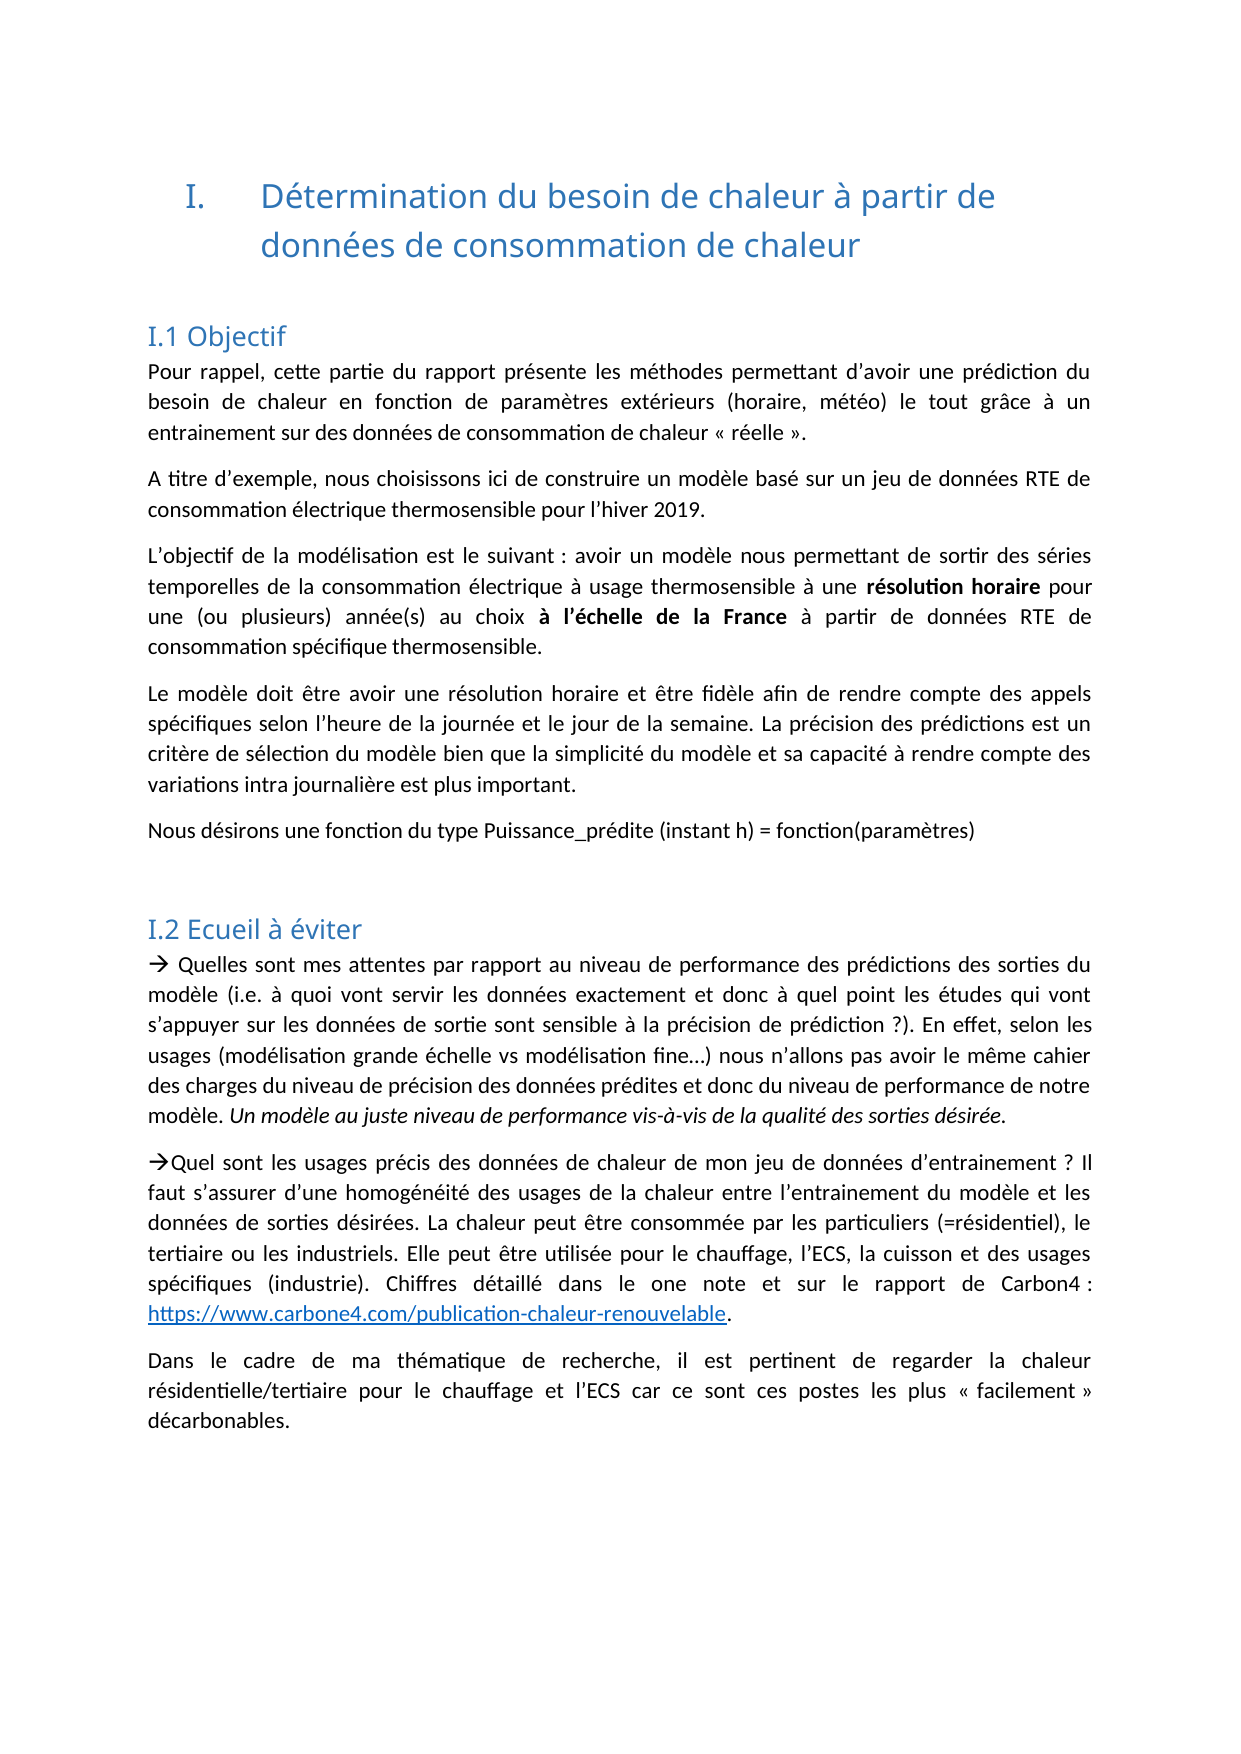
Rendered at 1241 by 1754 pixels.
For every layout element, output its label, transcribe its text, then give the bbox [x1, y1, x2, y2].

text Pour rappel, cette partie du rapport présente les méthodes permettant d’avoir une prédiction du besoin de chaleur en fonction de paramètres extérieurs (horaire, météo) le tout grâce à un entrainement sur des données de consommation de chaleur « réelle ». [148, 357, 1093, 446]
subtitle I.1 Objectif [148, 317, 1093, 354]
subtitle Détermination du besoin de chaleur à partir de données de consommation de chaleur [185, 173, 1093, 267]
text Quel sont les usages précis des données de chaleur de mon jeu de données d’entrainement ? Il faut s’assurer d’une homogénéité des usages de la chaleur entre l’entrainement du modèle et les données de sorties désirées. La chaleur peut être consommée par les particuliers (=résidentiel), le tertiaire ou les industriels. Elle peut être utilisée pour le chauffage, l’ECS, la cuisson et des usages spécifiques (industrie). Chiffres détaillé dans le one note et sur le rapport de Carbon4 : https://www.carbone4.com/publication-chaleur-renouvelable. [148, 1148, 1093, 1327]
text Quelles sont mes attentes par rapport au niveau de performance des prédictions des sorties du modèle (i.e. à quoi vont servir les données exactement et donc à quel point les études qui vont s’appuyer sur les données de sortie sont sensible à la précision de prédiction ?). En effet, selon les usages (modélisation grande échelle vs modélisation fine…) nous n’allons pas avoir le même cahier des charges du niveau de précision des données prédites et donc du niveau de performance de notre modèle. Un modèle au juste niveau de performance vis-à-vis de la qualité des sorties désirée. [148, 950, 1093, 1129]
text Le modèle doit être avoir une résolution horaire et être fidèle afin de rendre compte des appels spécifiques selon l’heure de la journée et le jour de la semaine. La précision des prédictions est un critère de sélection du modèle bien que la simplicité du modèle et sa capacité à rendre compte des variations intra journalière est plus important. [148, 679, 1093, 798]
text L’objectif de la modélisation est le suivant : avoir un modèle nous permettant de sortir des séries temporelles de la consommation électrique à usage thermosensible à une résolution horaire pour une (ou plusieurs) année(s) au choix à l’échelle de la France à partir de données RTE de consommation spécifique thermosensible. [148, 542, 1093, 660]
text Dans le cadre de ma thématique de recherche, il est pertinent de regarder la chaleur résidentielle/tertiaire pour le chauffage et l’ECS car ce sont ces postes les plus « facilement » décarbonables. [148, 1346, 1093, 1434]
subtitle I.2 Ecueil à éviter [148, 910, 1093, 947]
text A titre d’exemple, nous choisissons ici de construire un modèle basé sur un jeu de données RTE de consommation électrique thermosensible pour l’hiver 2019. [148, 464, 1093, 523]
text Nous désirons une fonction du type Puissance_prédite (instant h) = fonction(paramètres) [148, 817, 1093, 844]
